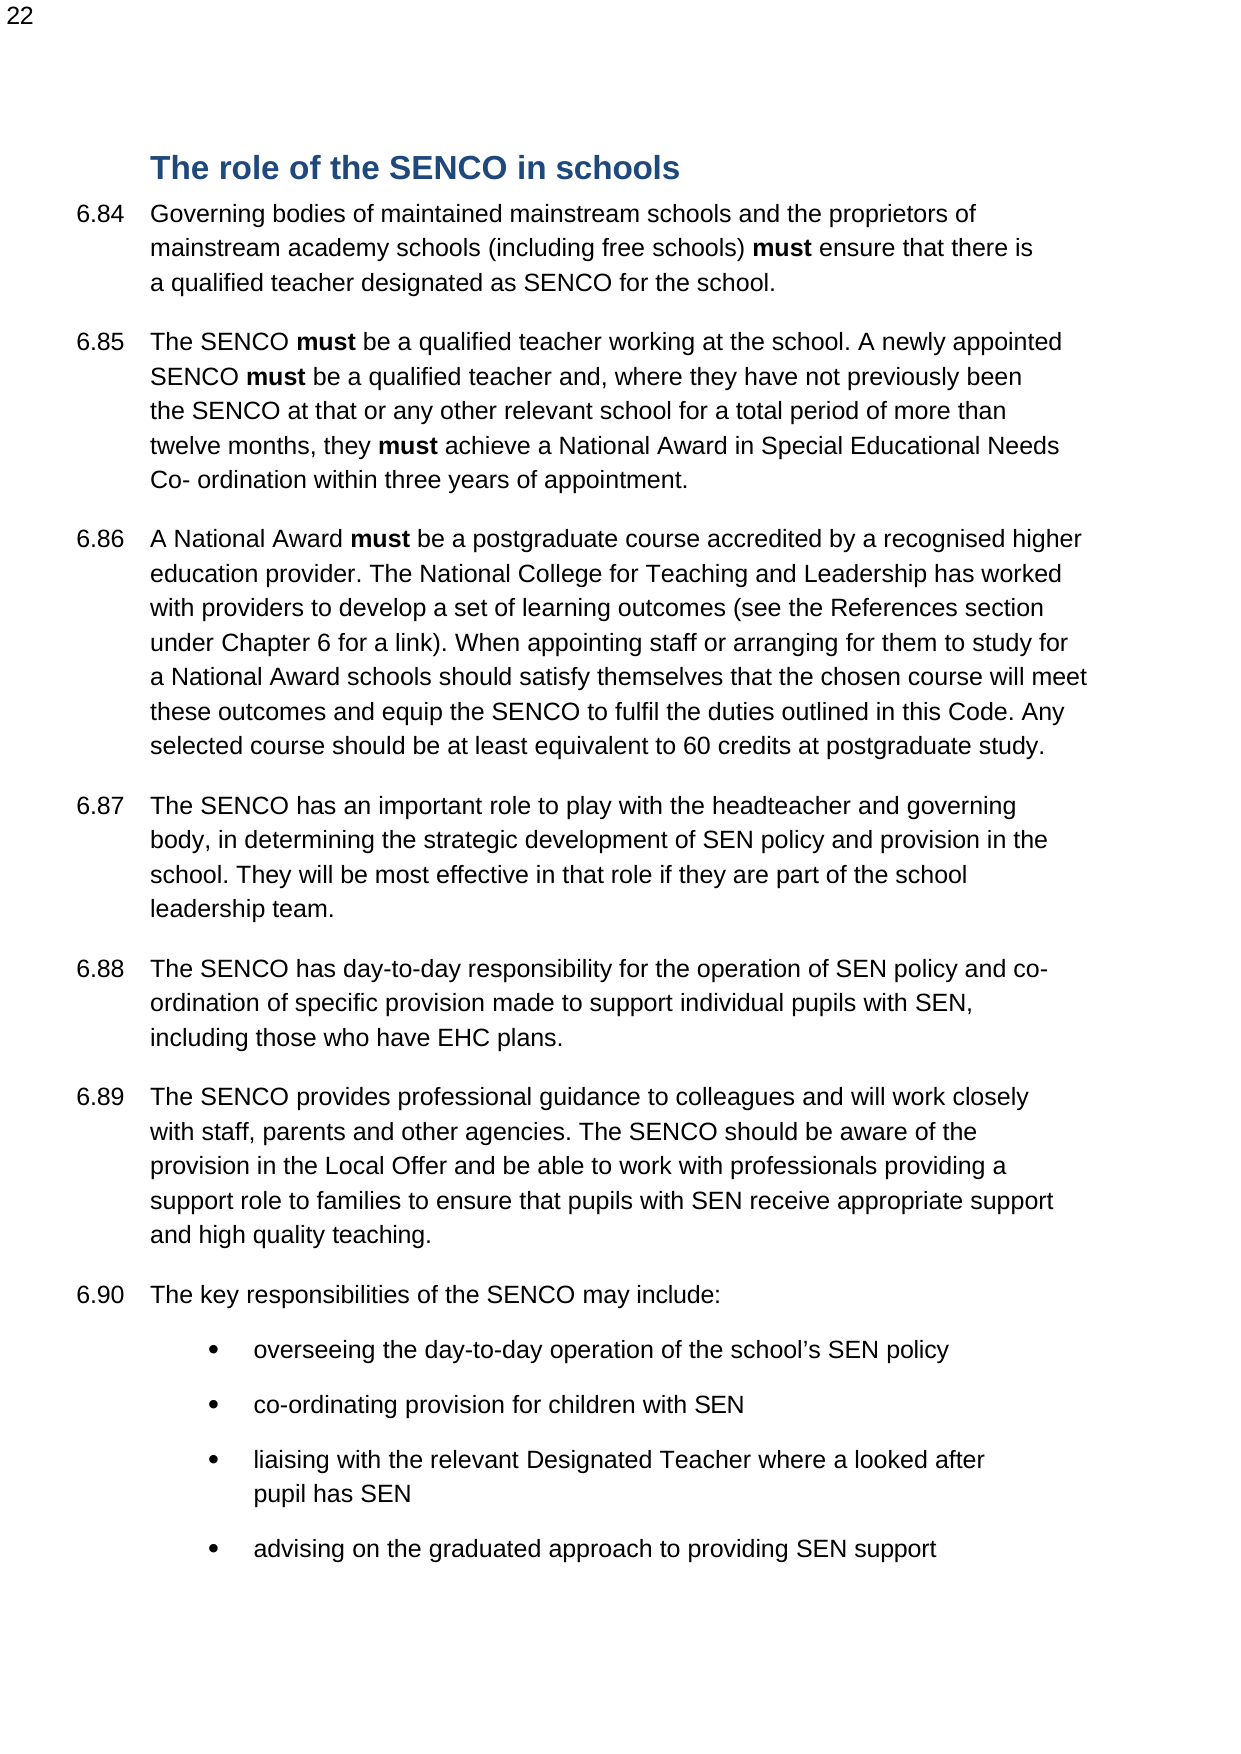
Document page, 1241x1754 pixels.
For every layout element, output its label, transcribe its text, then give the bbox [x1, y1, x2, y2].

list Governing bodies of maintained mainstream schools and the proprietors of mainstream academy schools (including free schools) must ensure that there is a qualified teacher designated as SENCO for the school. [76, 199, 1053, 296]
list advising on the graduated approach to providing SEN support [209, 1534, 1101, 1563]
list The SENCO must be a qualified teacher working at the school. A newly appointed SENCO must be a qualified teacher and, where they have not previously been the SENCO at that or any other relevant school for a total period of more than twelve months, they must achieve a National Award in Special Educational Needs Co- ordination within three years of appointment. [76, 327, 1063, 494]
list The SENCO provides professional guidance to colleagues and will work closely with staff, parents and other agencies. The SENCO should be aware of the provision in the Local Offer and be able to work with professionals providing a support role to families to ensure that pupils with SEN receive appropriate support and high quality teaching. [76, 1082, 1080, 1249]
list liaising with the relevant Designated Teacher where a looked after pupil has SEN [209, 1446, 1044, 1508]
list The SENCO has an important role to play with the headteacher and governing body, in determining the strategic development of SEN policy and provision in the school. They will be most effective in that role if they are part of the school leadership team. [76, 791, 1084, 923]
subtitle The role of the SENCO in schools [150, 148, 1101, 186]
list overseeing the day-to-day operation of the school’s SEN policy [209, 1335, 1101, 1364]
list The key responsibilities of the SENCO may include: [76, 1279, 1101, 1308]
list A National Award must be a postgraduate course accredited by a recognised higher education provider. The National College for Teaching and Leadership has worked with providers to develop a set of learning outcomes (see the References section under Chapter 6 for a link). When appointing staff or arranging for them to study for a National Award schools should satisfy themselves that the chosen course will meet these outcomes and equip the SENCO to fulfil the duties outlined in this Code. Any selected course should be at least equivalent to 60 credits at postgraduate study. [76, 524, 1088, 760]
list co-ordinating provision for children with SEN [209, 1390, 1101, 1419]
list The SENCO has day-to-day responsibility for the operation of SEN policy and co- ordination of specific provision made to support individual pupils with SEN, including those who have EHC plans. [76, 954, 1078, 1051]
